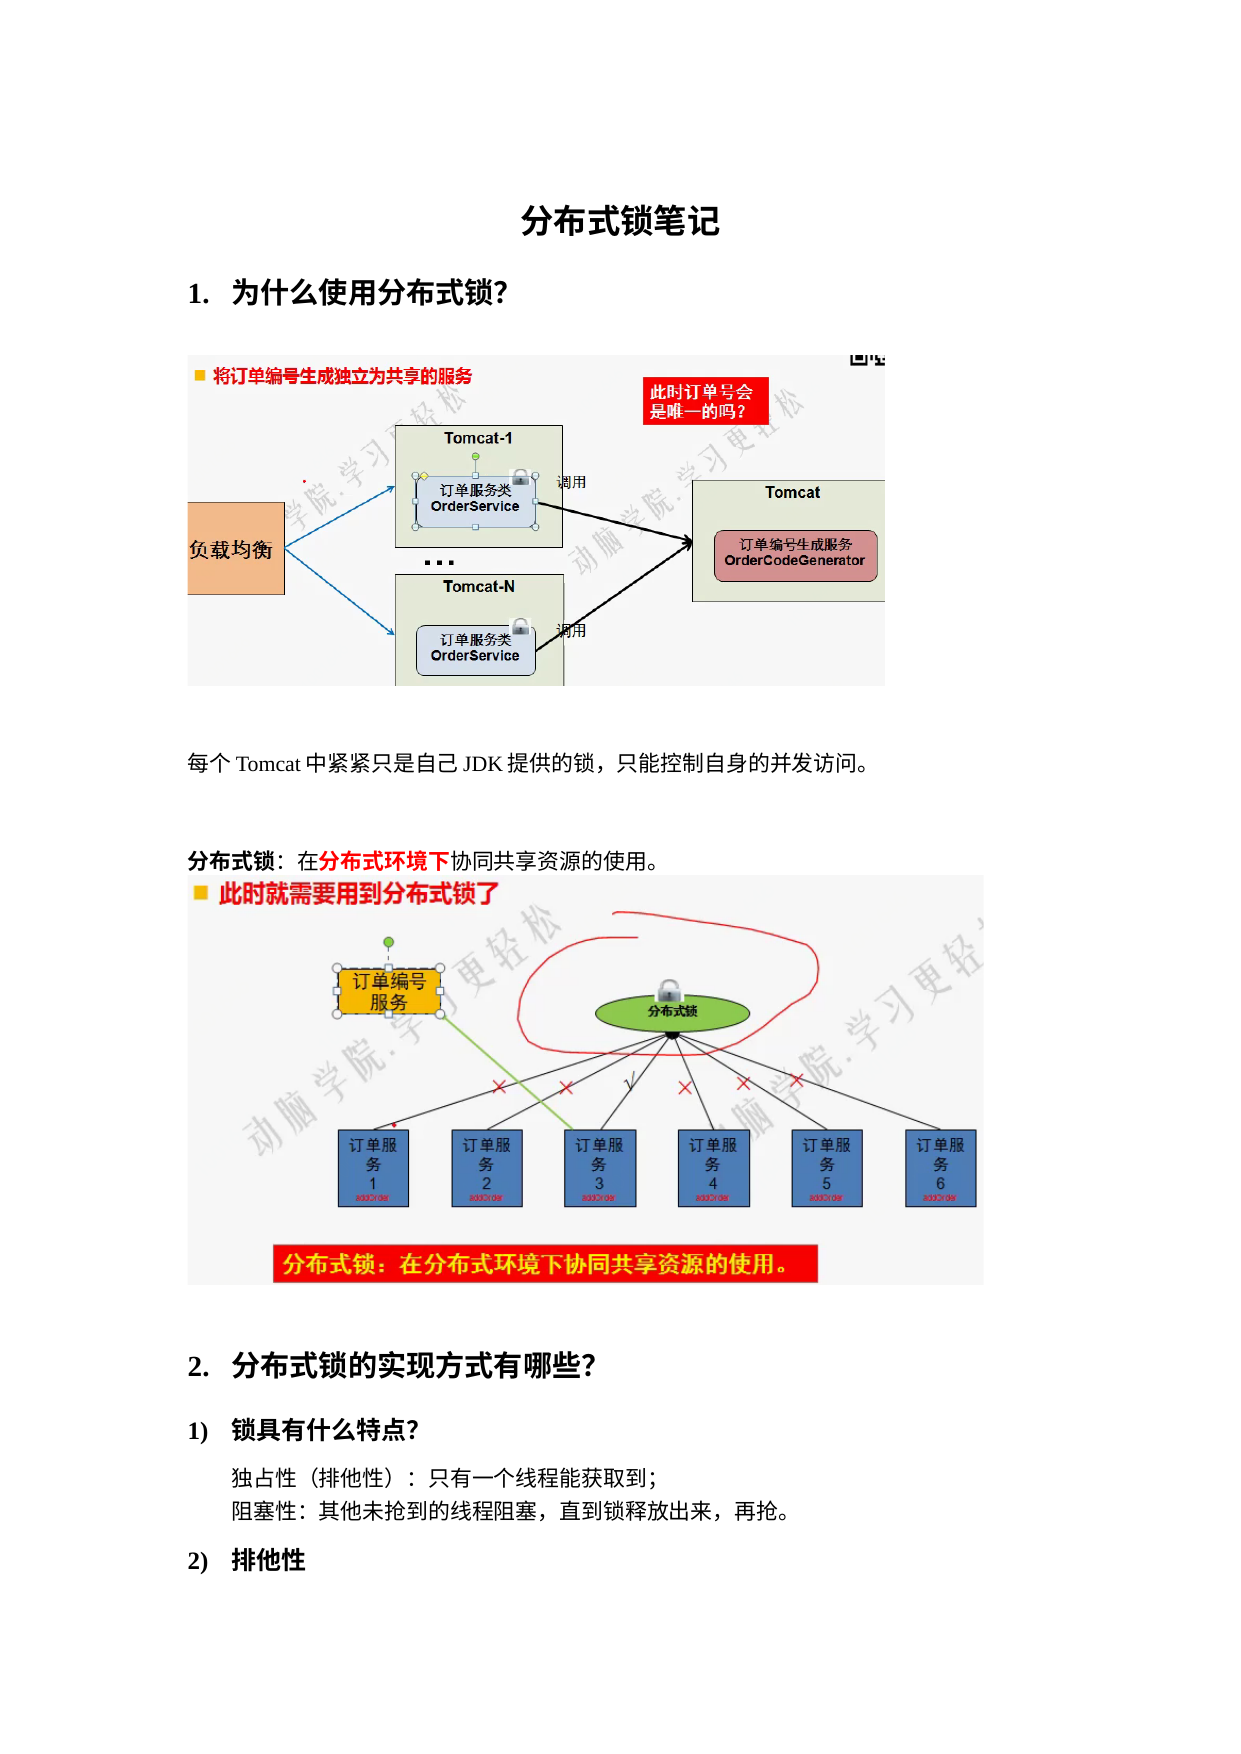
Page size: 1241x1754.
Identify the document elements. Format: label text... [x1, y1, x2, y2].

text 阻塞性：其他未抢到的线程阻塞，直到锁释放出来，再抢。 [231, 1493, 1053, 1526]
subtitle 锁具有什么特点？ [187, 1396, 1053, 1461]
picture [187, 355, 885, 686]
text 分布式锁：在分布式环境下协同共享资源的使用。 [187, 843, 1053, 876]
text 独占性（排他性）：只有一个线程能获取到； [231, 1461, 1053, 1493]
picture [187, 875, 984, 1285]
subtitle 分布式锁的实现方式有哪些？ [187, 1331, 1053, 1396]
subtitle 为什么使用分布式锁？ [187, 258, 1053, 323]
text 每个Tomcat中紧紧只是自己JDK提供的锁，只能控制自身的并发访问。 [187, 746, 1053, 778]
title 分布式锁笔记 [187, 187, 1053, 252]
subtitle 排他性 [187, 1526, 1053, 1591]
